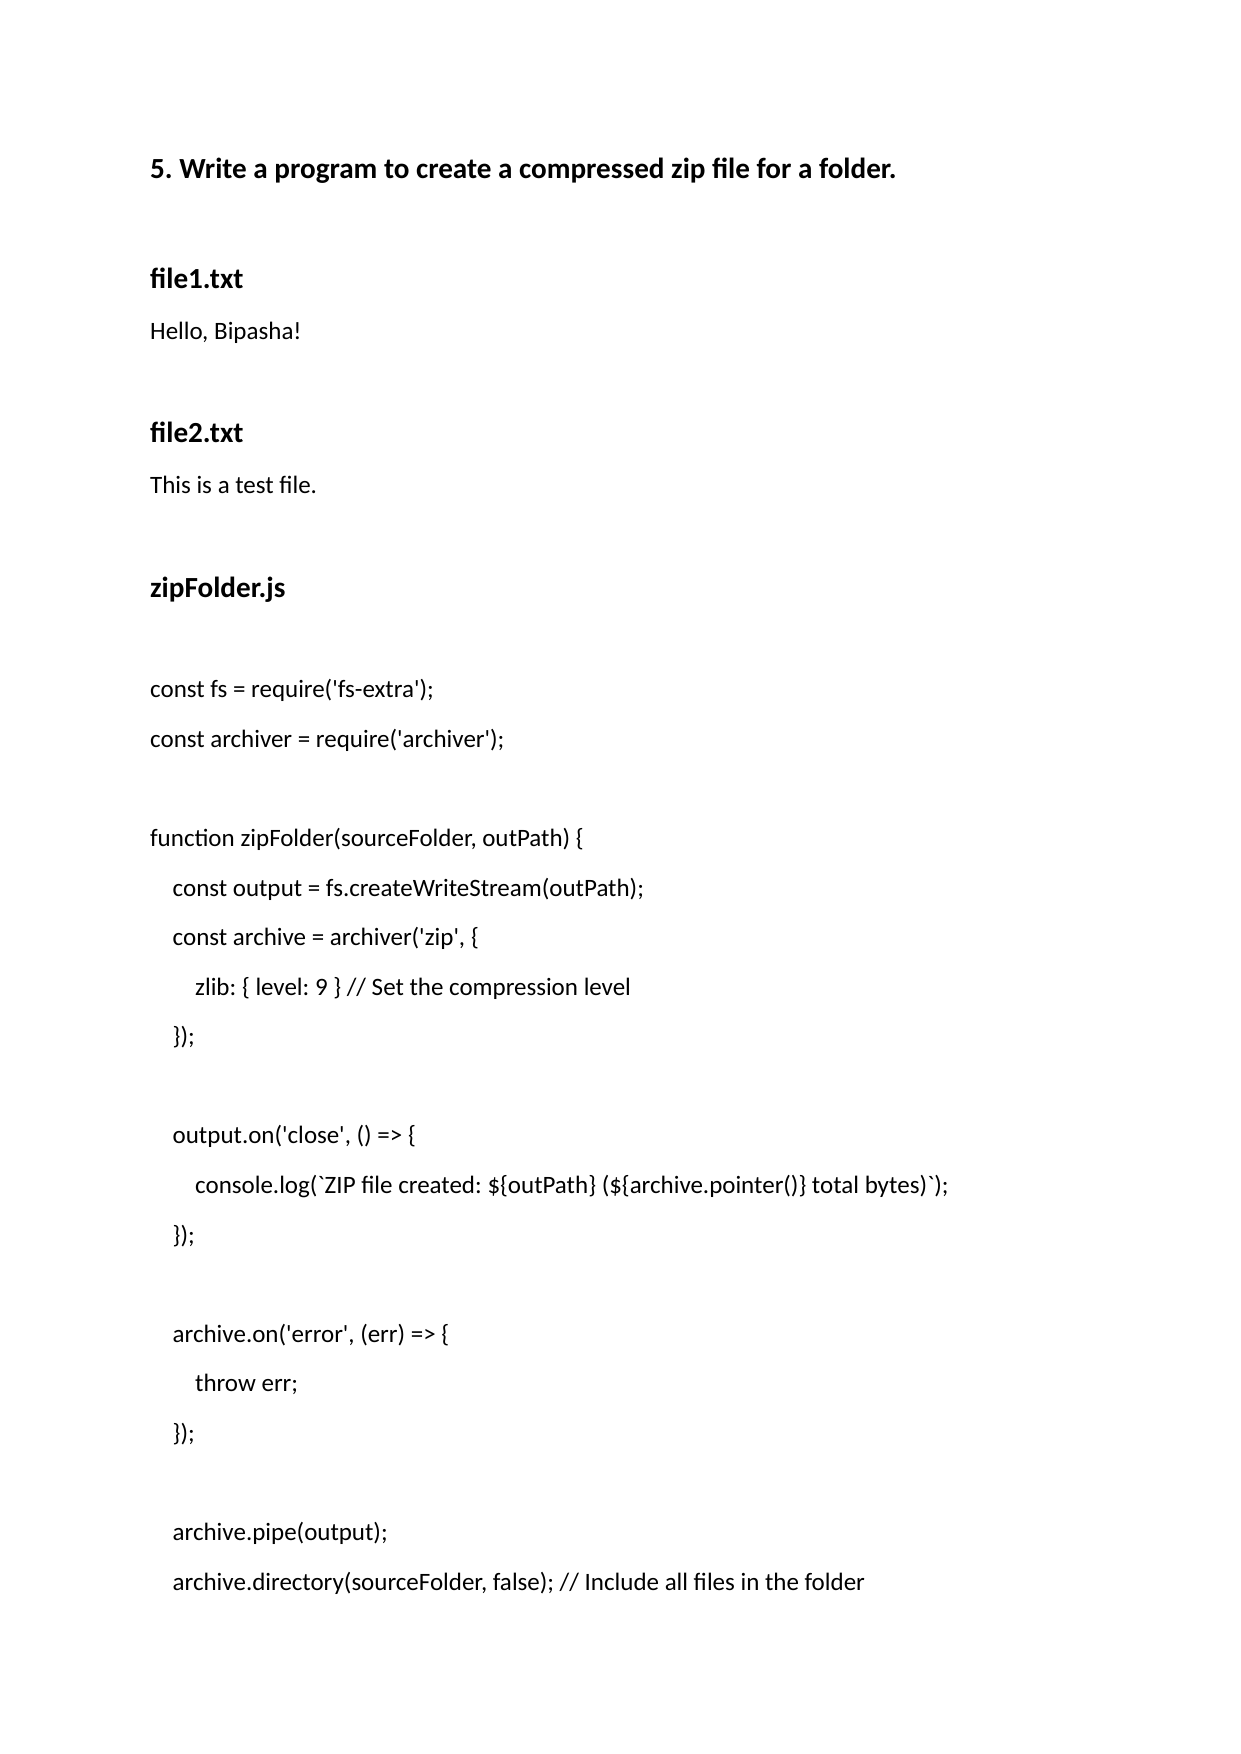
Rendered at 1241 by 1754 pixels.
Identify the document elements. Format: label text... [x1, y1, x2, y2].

text file2.txt [150, 414, 1090, 450]
text This is a test file. [150, 469, 1090, 500]
text const archive = archiver('zip', { [150, 921, 1090, 952]
text archive.on('error', (err) => { [150, 1318, 1090, 1348]
text 5. Write a program to create a compressed zip file for a folder. [150, 150, 1090, 186]
text const output = fs.createWriteStream(outPath); [150, 872, 1090, 902]
text zipFolder.js [150, 569, 1090, 604]
text Hello, Bipasha! [150, 315, 1090, 346]
text function zipFolder(sourceFolder, outPath) { [150, 822, 1090, 853]
text zlib: { level: 9 } // Set the compression level [150, 971, 1090, 1001]
text archive.directory(sourceFolder, false); // Include all files in the folder [150, 1566, 1090, 1596]
text archive.pipe(output); [150, 1516, 1090, 1547]
text const archiver = require('archiver'); [150, 723, 1090, 753]
text }); [150, 1021, 1090, 1051]
text file1.txt [150, 260, 1090, 296]
text const fs = require('fs-extra'); [150, 673, 1090, 704]
text throw err; [150, 1368, 1090, 1398]
text }); [150, 1219, 1090, 1249]
text output.on('close', () => { [150, 1120, 1090, 1150]
text console.log(`ZIP file created: ${outPath} (${archive.pointer()} total bytes)`); [150, 1169, 1090, 1200]
text }); [150, 1417, 1090, 1448]
